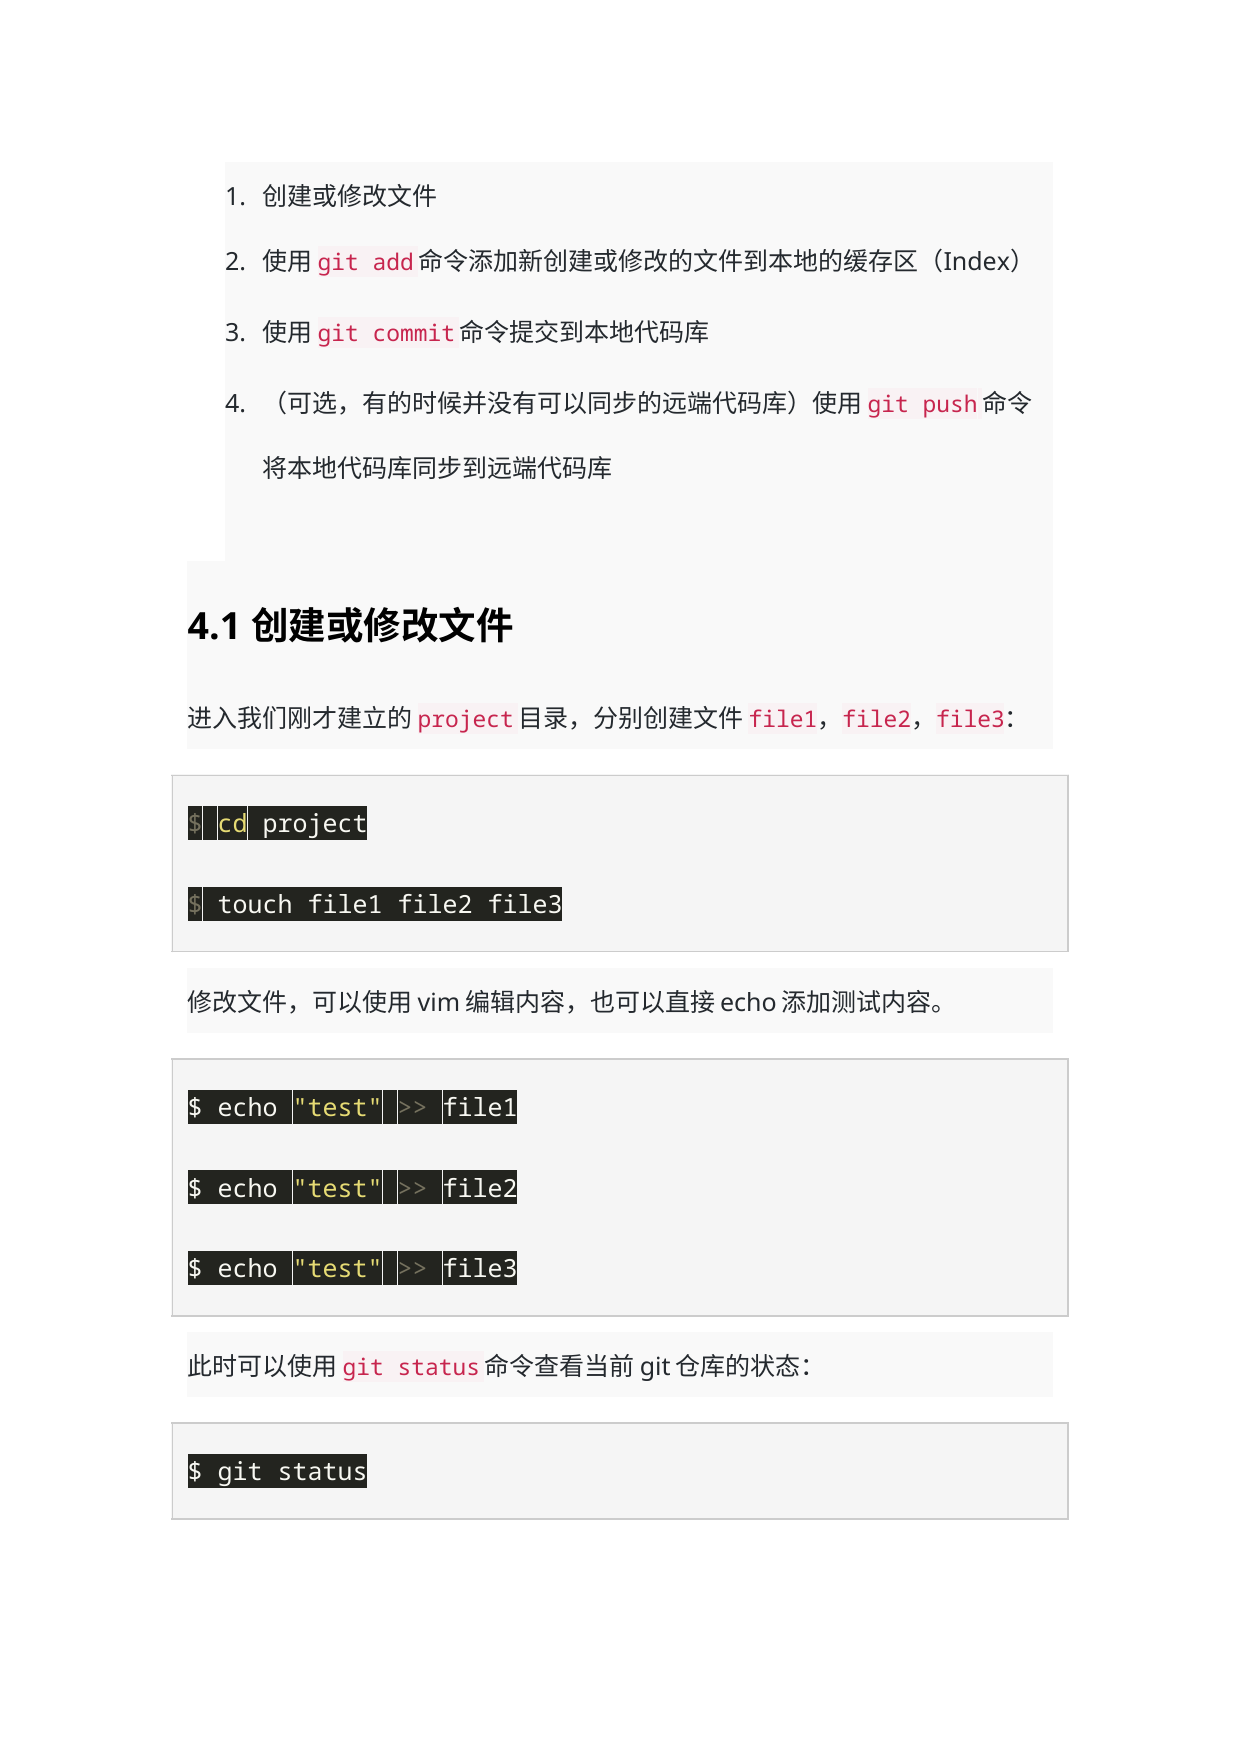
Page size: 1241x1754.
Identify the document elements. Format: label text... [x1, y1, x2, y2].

text $ echo "test" >> file3 [173, 1219, 1067, 1315]
text 进入我们刚才建立的project目录，分别创建文件file1，file2，file3： [187, 684, 1053, 749]
list （可选，有的时候并没有可以同步的远端代码库）使用git push命令将本地代码库同步到远端代码库 [225, 369, 1053, 499]
text 修改文件，可以使用vim编辑内容，也可以直接echo添加测试内容。 [187, 968, 1053, 1033]
text $ cd project [173, 776, 1067, 855]
list 创建或修改文件 [225, 162, 1053, 227]
text $ touch file1 file2 file3 [173, 855, 1067, 951]
text 4.1 创建或修改文件 [187, 590, 1053, 655]
text $ echo "test" >> file2 [173, 1139, 1067, 1219]
list 使用git commit命令提交到本地代码库 [225, 298, 1053, 363]
text $ echo "test" >> file1 [173, 1060, 1067, 1139]
text $ git status [173, 1424, 1067, 1518]
list 使用git add命令添加新创建或修改的文件到本地的缓存区（Index） [225, 227, 1053, 292]
text 此时可以使用git status命令查看当前git仓库的状态： [187, 1332, 1053, 1397]
